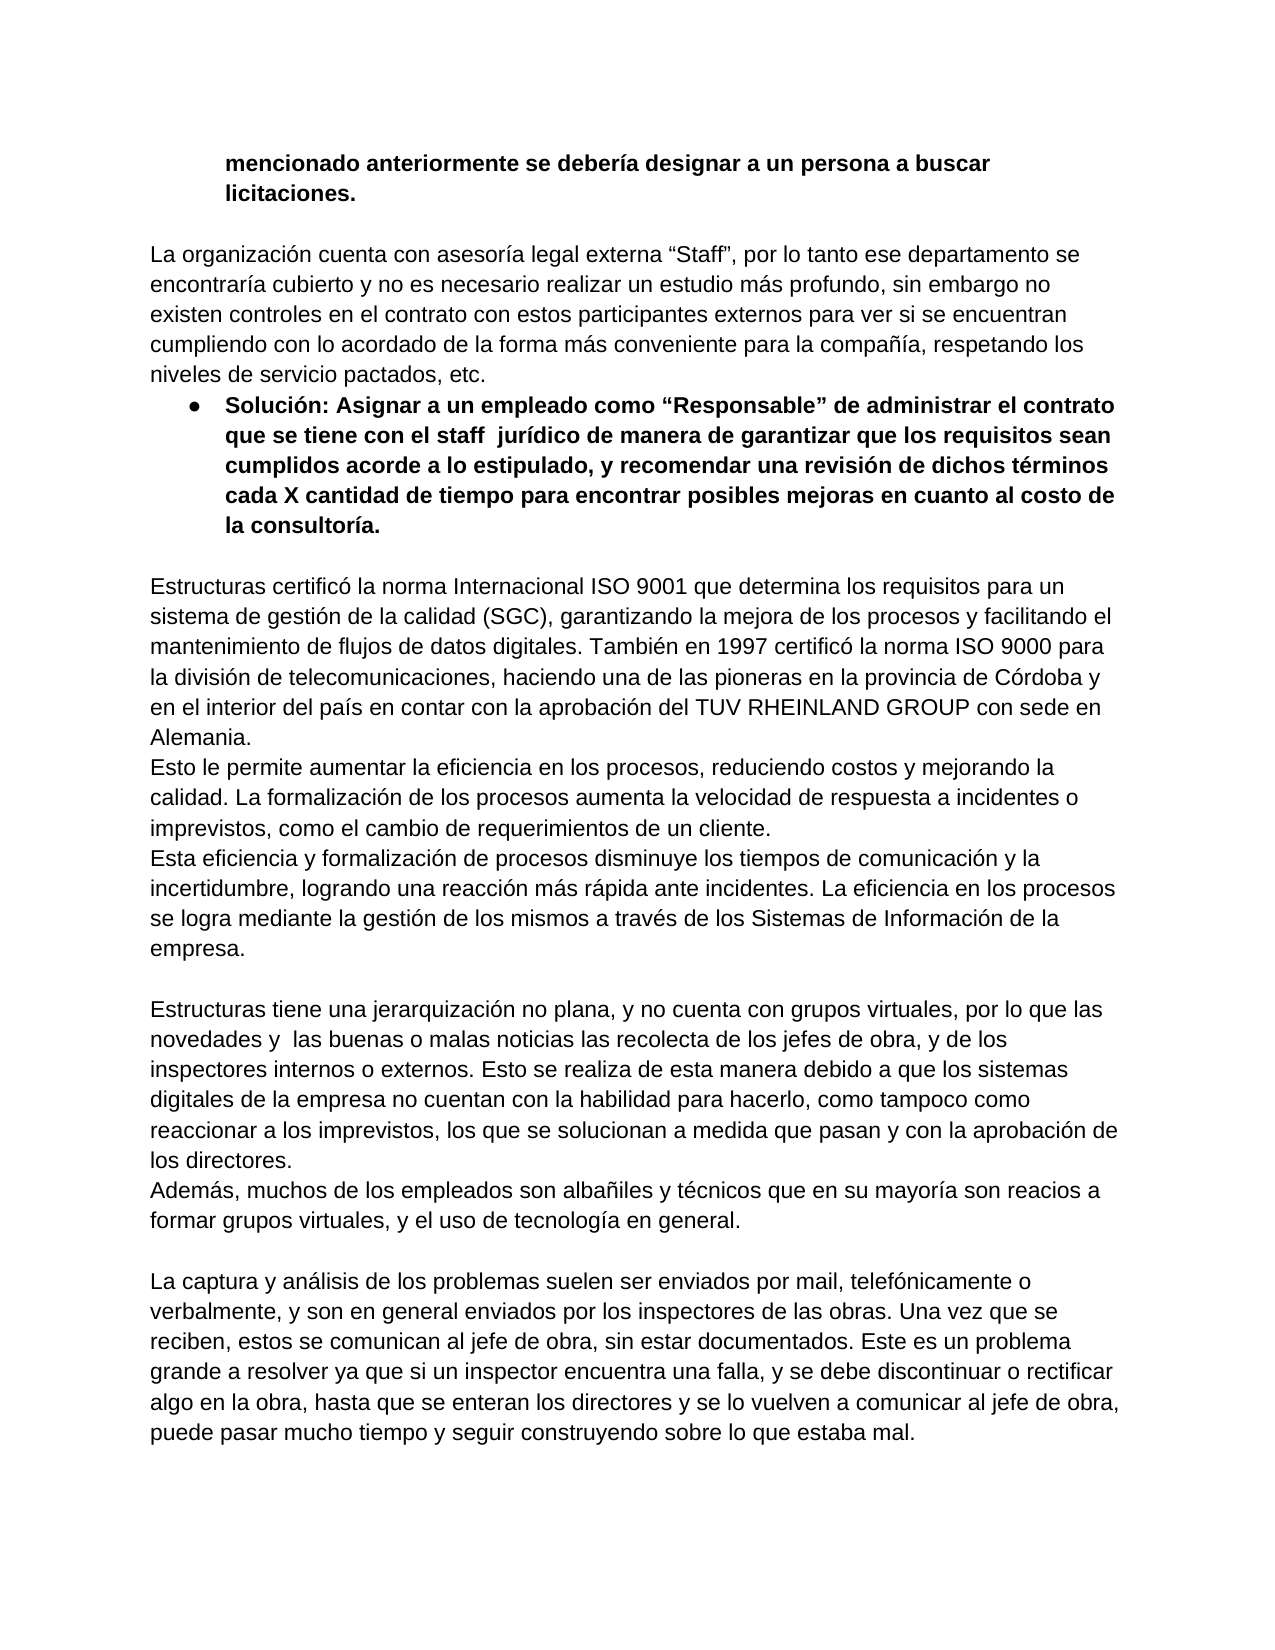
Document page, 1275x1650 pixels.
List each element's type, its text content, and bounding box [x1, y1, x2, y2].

text Estructuras tiene una jerarquización no plana, y no cuenta con grupos virtuales, por lo que las novedades y las buenas o malas noticias las recolecta de los jefes de obra, y de los inspectores internos o externos. Esto se realiza de esta manera debido a que los sistemas digitales de la empresa no cuentan con la habilidad para hacerlo, como tampoco como reaccionar a los imprevistos, los que se solucionan a medida que pasan y con la aprobación de los directores. [150, 996, 1125, 1173]
text Esta eficiencia y formalización de procesos disminuye los tiempos de comunicación y la incertidumbre, logrando una reacción más rápida ante incidentes. La eficiencia en los procesos se logra mediante la gestión de los mismos a través de los Sistemas de Información de la empresa. [150, 845, 1125, 962]
text La captura y análisis de los problemas suelen ser enviados por mail, telefónicamente o verbalmente, y son en general enviados por los inspectores de las obras. Una vez que se reciben, estos se comunican al jefe de obra, sin estar documentados. Este es un problema grande a resolver ya que si un inspector encuentra una falla, y se debe discontinuar o rectificar algo en la obra, hasta que se enteran los directores y se lo vuelven a comunicar al jefe de obra, puede pasar mucho tiempo y seguir construyendo sobre lo que estaba mal. [150, 1268, 1125, 1445]
text La organización cuenta con asesoría legal externa “Staff”, por lo tanto ese departamento se encontraría cubierto y no es necesario realizar un estudio más profundo, sin embargo no existen controles en el contrato con estos participantes externos para ver si se encuentran cumpliendo con lo acordado de la forma más conveniente para la compañía, respetando los niveles de servicio pactados, etc. [150, 241, 1125, 388]
text Además, muchos de los empleados son albañiles y técnicos que en su mayoría son reacios a formar grupos virtuales, y el uso de tecnología en general. [150, 1177, 1125, 1234]
text imprevistos, como el cambio de requerimientos de un cliente. [150, 814, 1125, 841]
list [187, 150, 1125, 207]
text Esto le permite aumentar la eficiencia en los procesos, reduciendo costos y mejorando la calidad. La formalización de los procesos aumenta la velocidad de respuesta a incidentes o [150, 754, 1125, 811]
text Estructuras certificó la norma Internacional ISO 9001 que determina los requisitos para un sistema de gestión de la calidad (SGC), garantizando la mejora de los procesos y facilitando el mantenimiento de flujos de datos digitales. También en 1997 certificó la norma ISO 9000 para la división de telecomunicaciones, haciendo una de las pioneras en la provincia de Córdoba y en el interior del país en contar con la aprobación del TUV RHEINLAND GROUP con sede en Alemania. [150, 573, 1125, 750]
list Solución: Asignar a un empleado como “Responsable” de administrar el contrato que se tiene con el staff jurídico de manera de garantizar que los requisitos sean cumplidos acorde a lo estipulado, y recomendar una revisión de dichos términos cada X cantidad de tiempo para encontrar posibles mejoras en cuanto al costo de la consultoría. [187, 392, 1125, 539]
